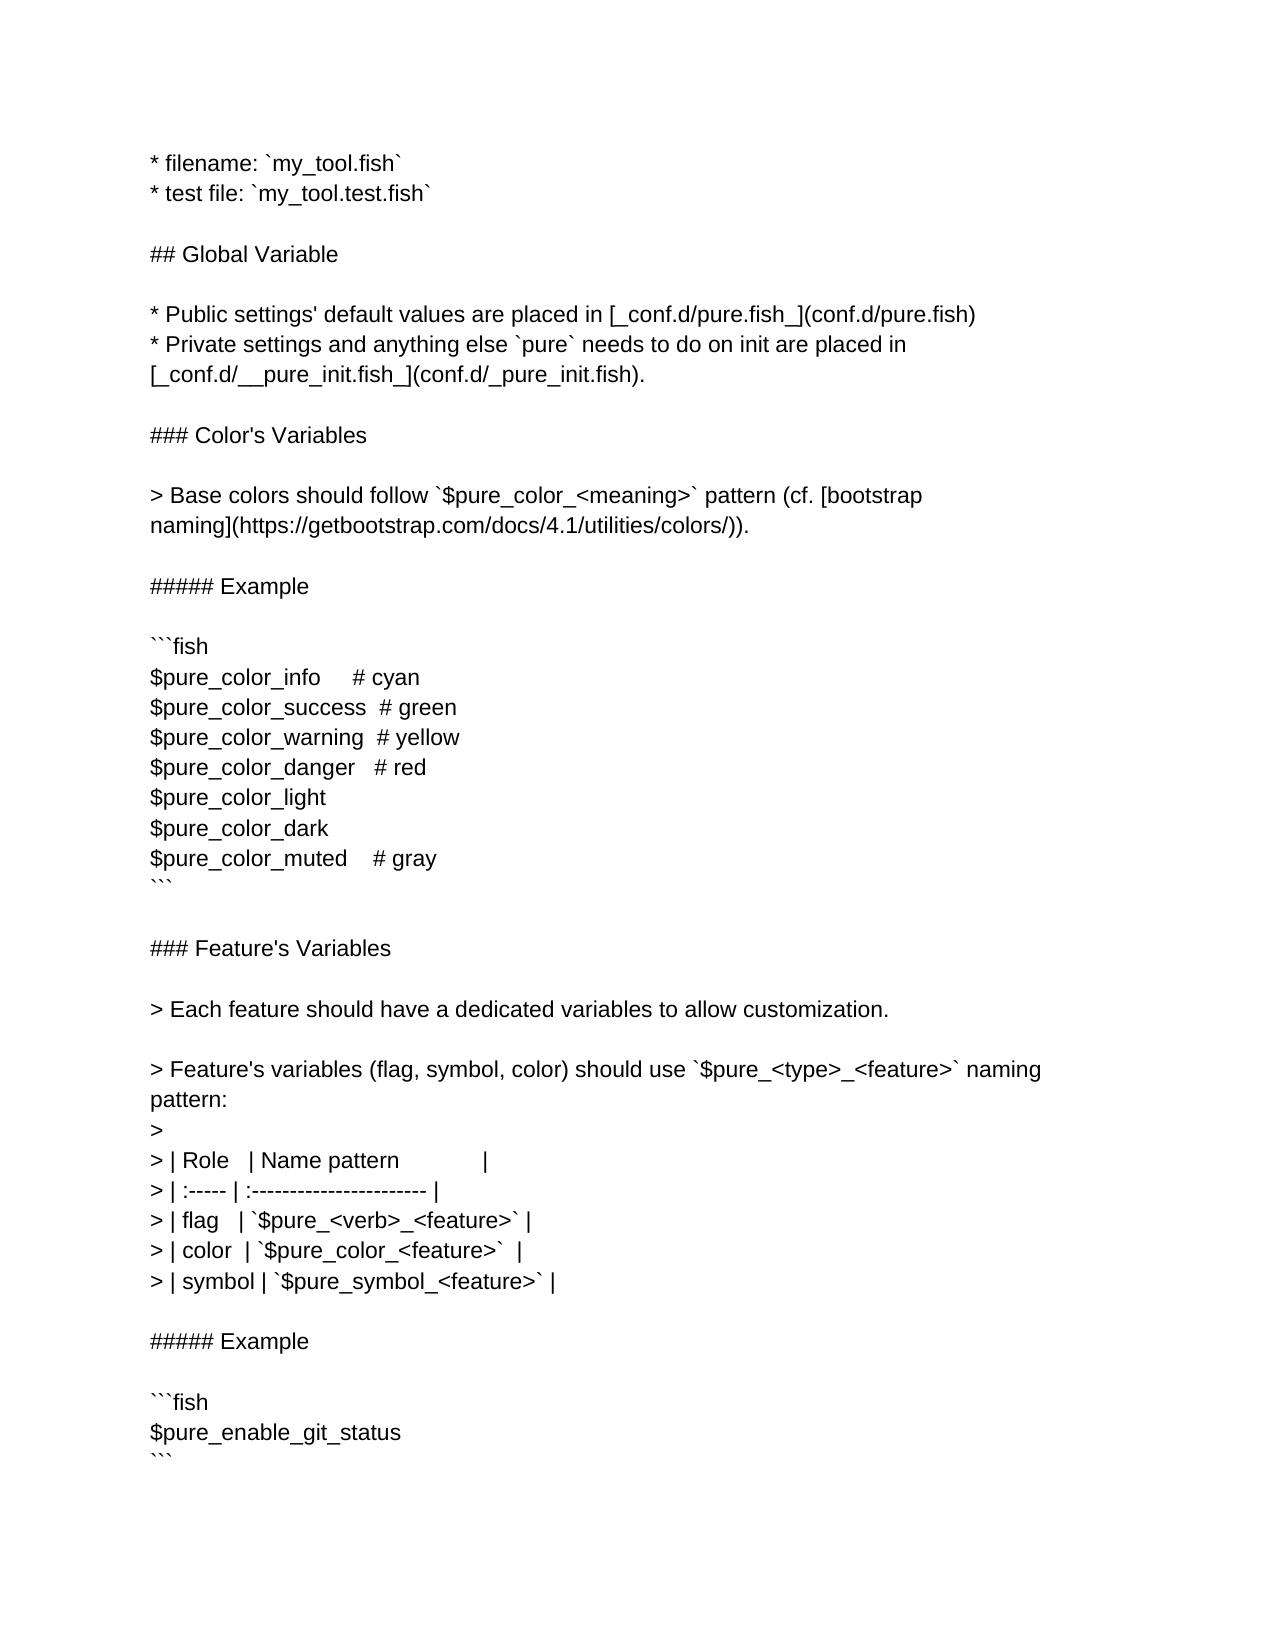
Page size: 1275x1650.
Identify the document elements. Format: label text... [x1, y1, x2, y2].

text * test file: `my_tool.test.fish` [150, 180, 1125, 207]
text > Each feature should have a dedicated variables to allow customization. [150, 996, 1125, 1022]
text ### Feature's Variables [150, 935, 1125, 962]
text $pure_color_success # green [150, 694, 1125, 720]
text $pure_color_dark [150, 814, 1125, 841]
text * Public settings' default values are placed in [_conf.d/pure.fish_](conf.d/pure.fish) [150, 301, 1125, 327]
text > | color | `$pure_color_<feature>` | [150, 1237, 1125, 1264]
text > | flag | `$pure_<verb>_<feature>` | [150, 1207, 1125, 1234]
text ##### Example [150, 1328, 1125, 1354]
text > Feature's variables (flag, symbol, color) should use `$pure_<type>_<feature>` naming pattern: [150, 1056, 1125, 1113]
text > | Role | Name pattern | [150, 1147, 1125, 1173]
text $pure_color_danger # red [150, 754, 1125, 781]
text ``` [150, 875, 1125, 901]
text > | symbol | `$pure_symbol_<feature>` | [150, 1268, 1125, 1294]
text $pure_color_light [150, 784, 1125, 811]
text > Base colors should follow `$pure_color_<meaning>` pattern (cf. [bootstrap naming](https://getbootstrap.com/docs/4.1/utilities/colors/)). [150, 482, 1125, 539]
text > | :----- | :----------------------- | [150, 1177, 1125, 1203]
text * filename: `my_tool.fish` [150, 150, 1125, 176]
text > [150, 1117, 1125, 1143]
text ### Color's Variables [150, 422, 1125, 448]
text $pure_color_muted # gray [150, 845, 1125, 871]
text $pure_color_info # cyan [150, 663, 1125, 690]
text $pure_enable_git_status [150, 1419, 1125, 1445]
text $pure_color_warning # yellow [150, 724, 1125, 750]
text ```fish [150, 1388, 1125, 1415]
text ``` [150, 1449, 1125, 1475]
text ```fish [150, 633, 1125, 660]
text * Private settings and anything else `pure` needs to do on init are placed in [_conf.d/__pure_init.fish_](conf.d/_pure_init.fish). [150, 331, 1125, 388]
text ## Global Variable [150, 241, 1125, 267]
text ##### Example [150, 573, 1125, 599]
